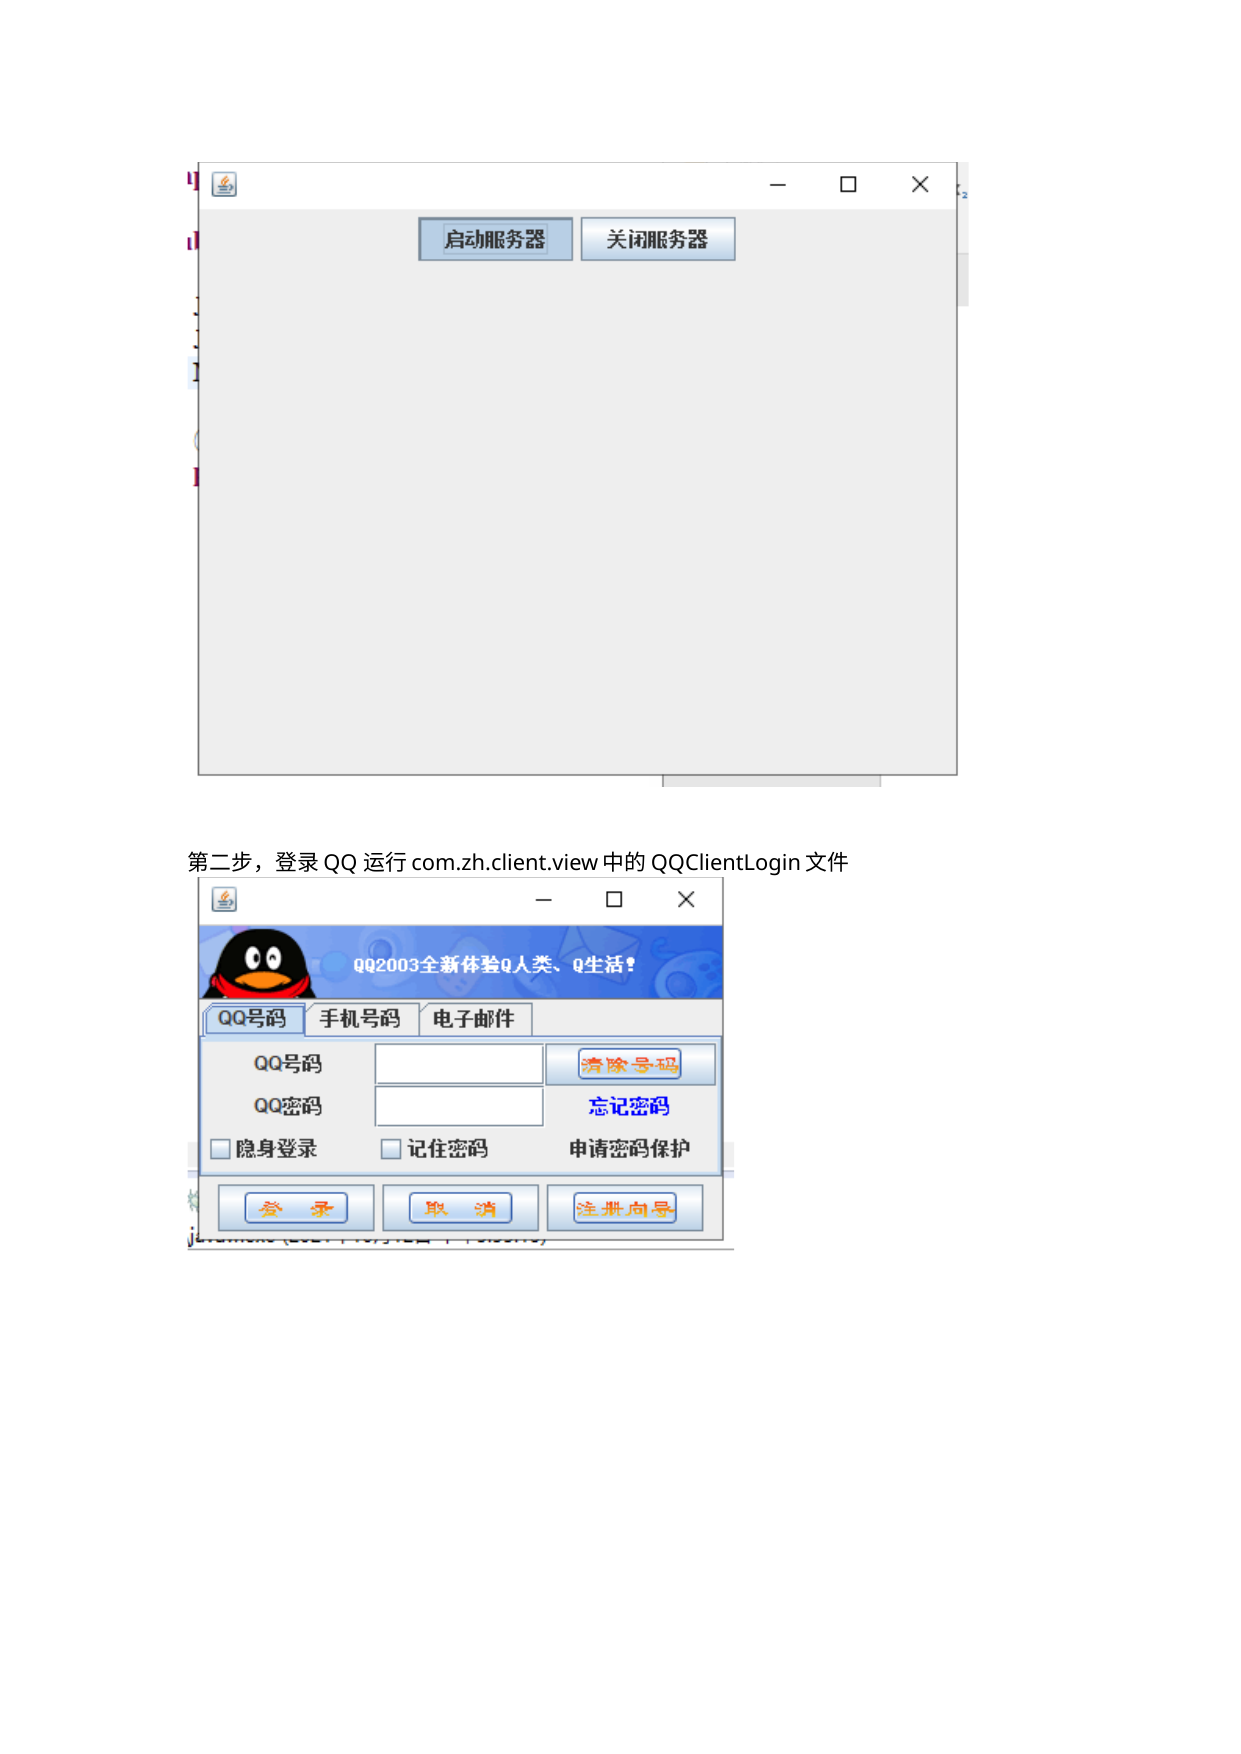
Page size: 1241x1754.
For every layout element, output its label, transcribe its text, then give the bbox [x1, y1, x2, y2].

picture [187, 162, 969, 787]
text 第二步，登录QQ 运行com.zh.client.view中的QQClientLogin文件 [187, 844, 1053, 877]
picture [187, 877, 735, 1252]
